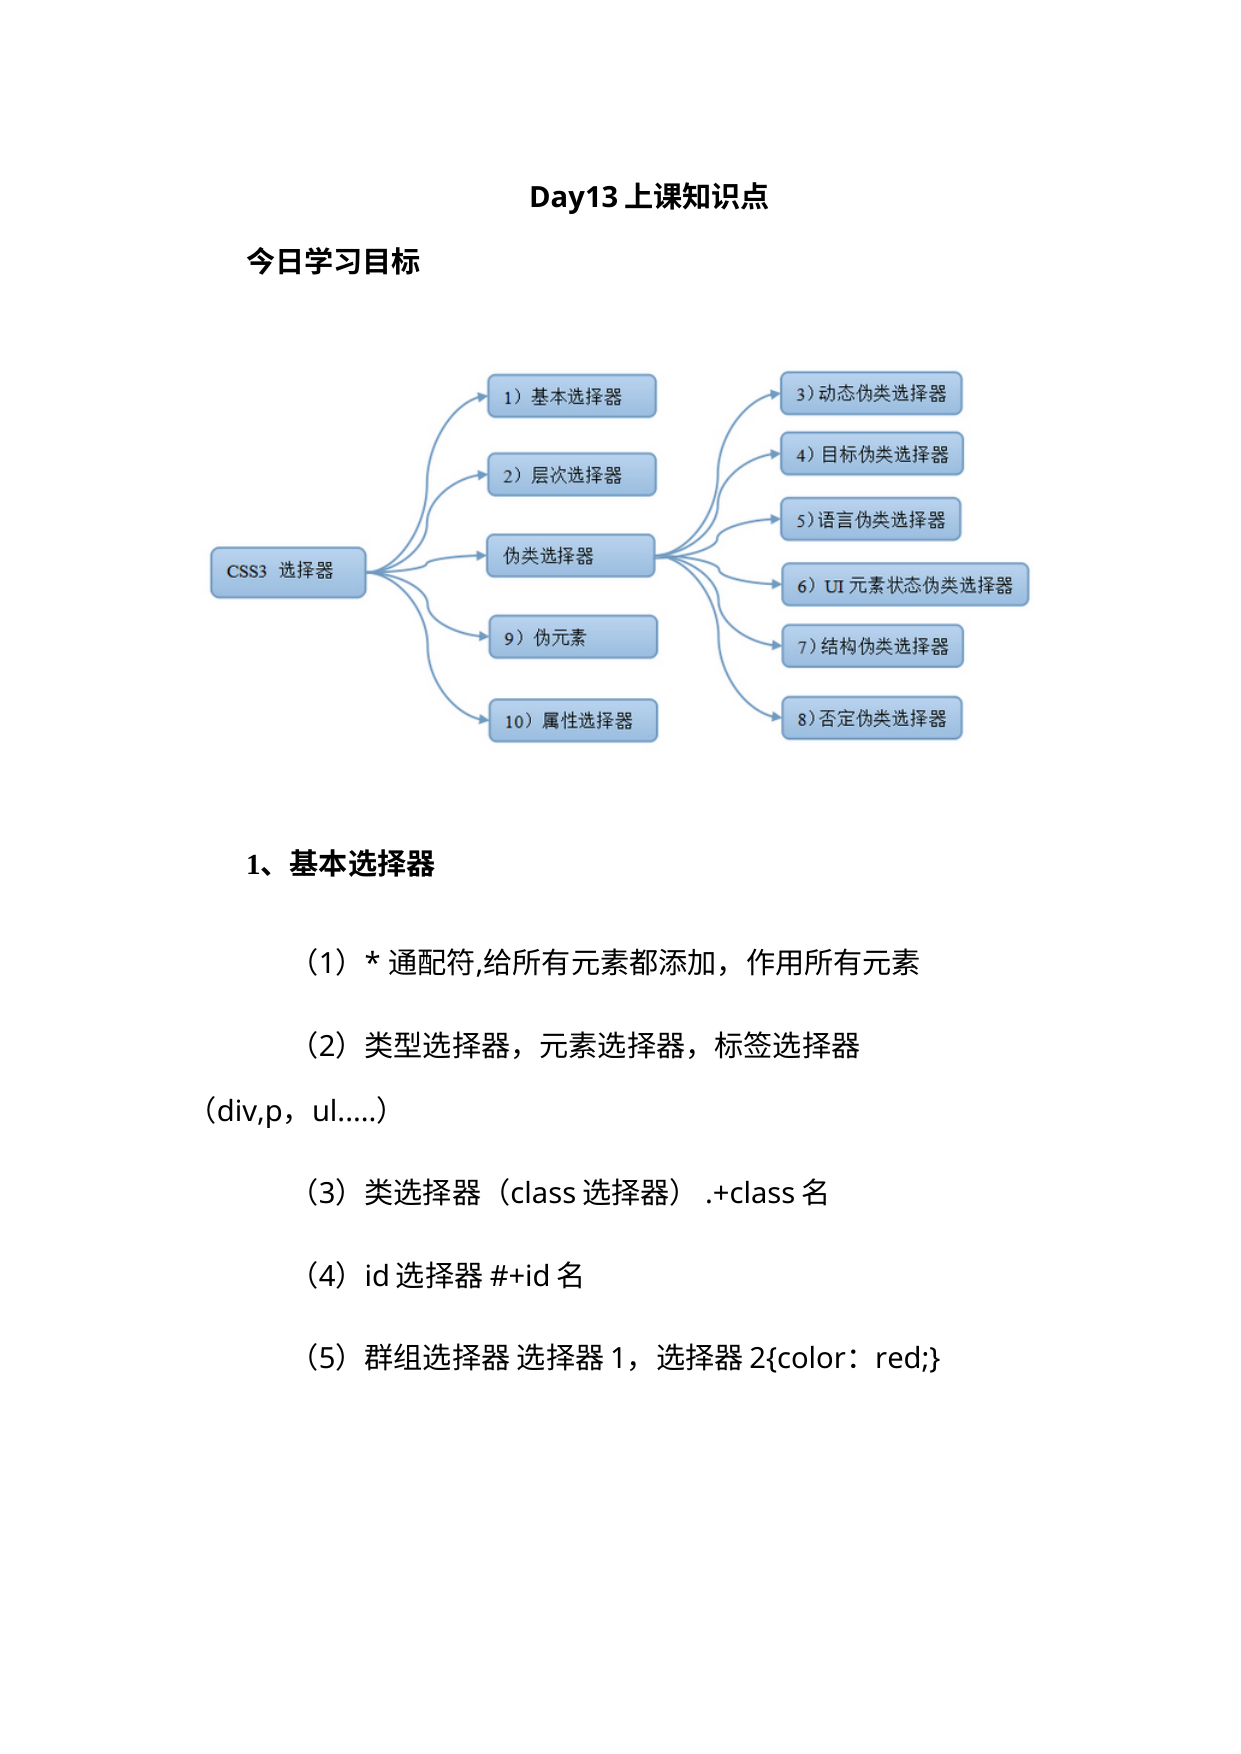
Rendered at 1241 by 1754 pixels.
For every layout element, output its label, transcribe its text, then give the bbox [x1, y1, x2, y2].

subtitle 1、基本选择器 [187, 829, 1053, 894]
text Day13上课知识点 [187, 162, 1053, 227]
text （3）类选择器（class选择器） .+class名 [187, 1159, 1053, 1224]
text （5）群组选择器 选择器1，选择器2{color：red;} [187, 1324, 1053, 1389]
text （1）* 通配符,给所有元素都添加，作用所有元素 [187, 929, 1053, 994]
text （4）id选择器 #+id名 [187, 1241, 1053, 1306]
text 今日学习目标 [187, 227, 1053, 292]
picture [187, 338, 1053, 773]
text （2）类型选择器，元素选择器，标签选择器（div,p，ul.....） [187, 1011, 1053, 1141]
